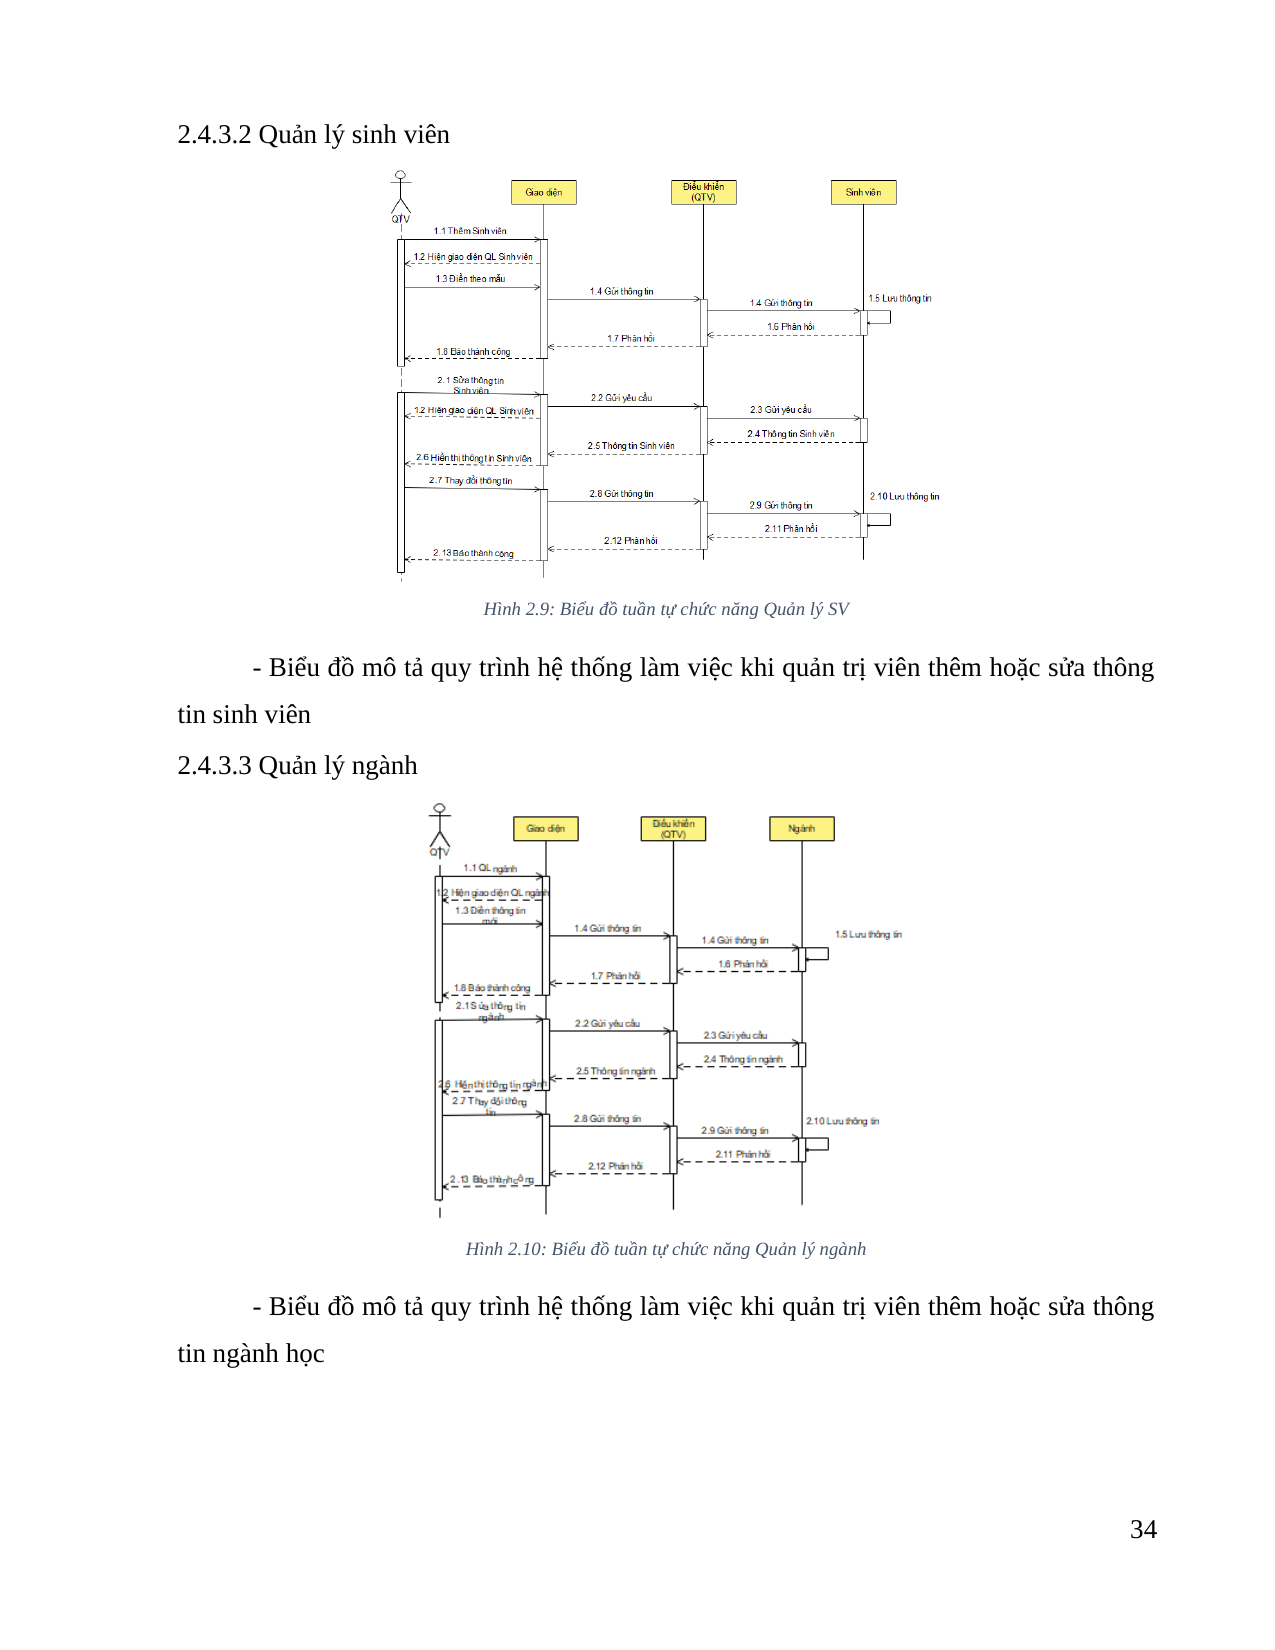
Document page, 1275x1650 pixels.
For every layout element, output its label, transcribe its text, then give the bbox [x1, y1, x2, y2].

text Hình 2.9: Biểu đồ tuần tự chức năng Quản lý SV [177, 598, 1157, 620]
text - Biểu đồ mô tả quy trình hệ thống làm việc khi quản trị viên thêm hoặc sửa thông tin sinh viên [177, 651, 1157, 729]
text Hình 2.10: Biểu đồ tuần tự chức năng Quản lý ngành [177, 1237, 1157, 1259]
text - Biểu đồ mô tả quy trình hệ thống làm việc khi quản trị viên thêm hoặc sửa thông tin ngành học [177, 1291, 1157, 1368]
subtitle 2.4.3.3 Quản lý ngành [177, 749, 1157, 780]
subtitle 2.4.3.2 Quản lý sinh viên [177, 118, 1157, 149]
